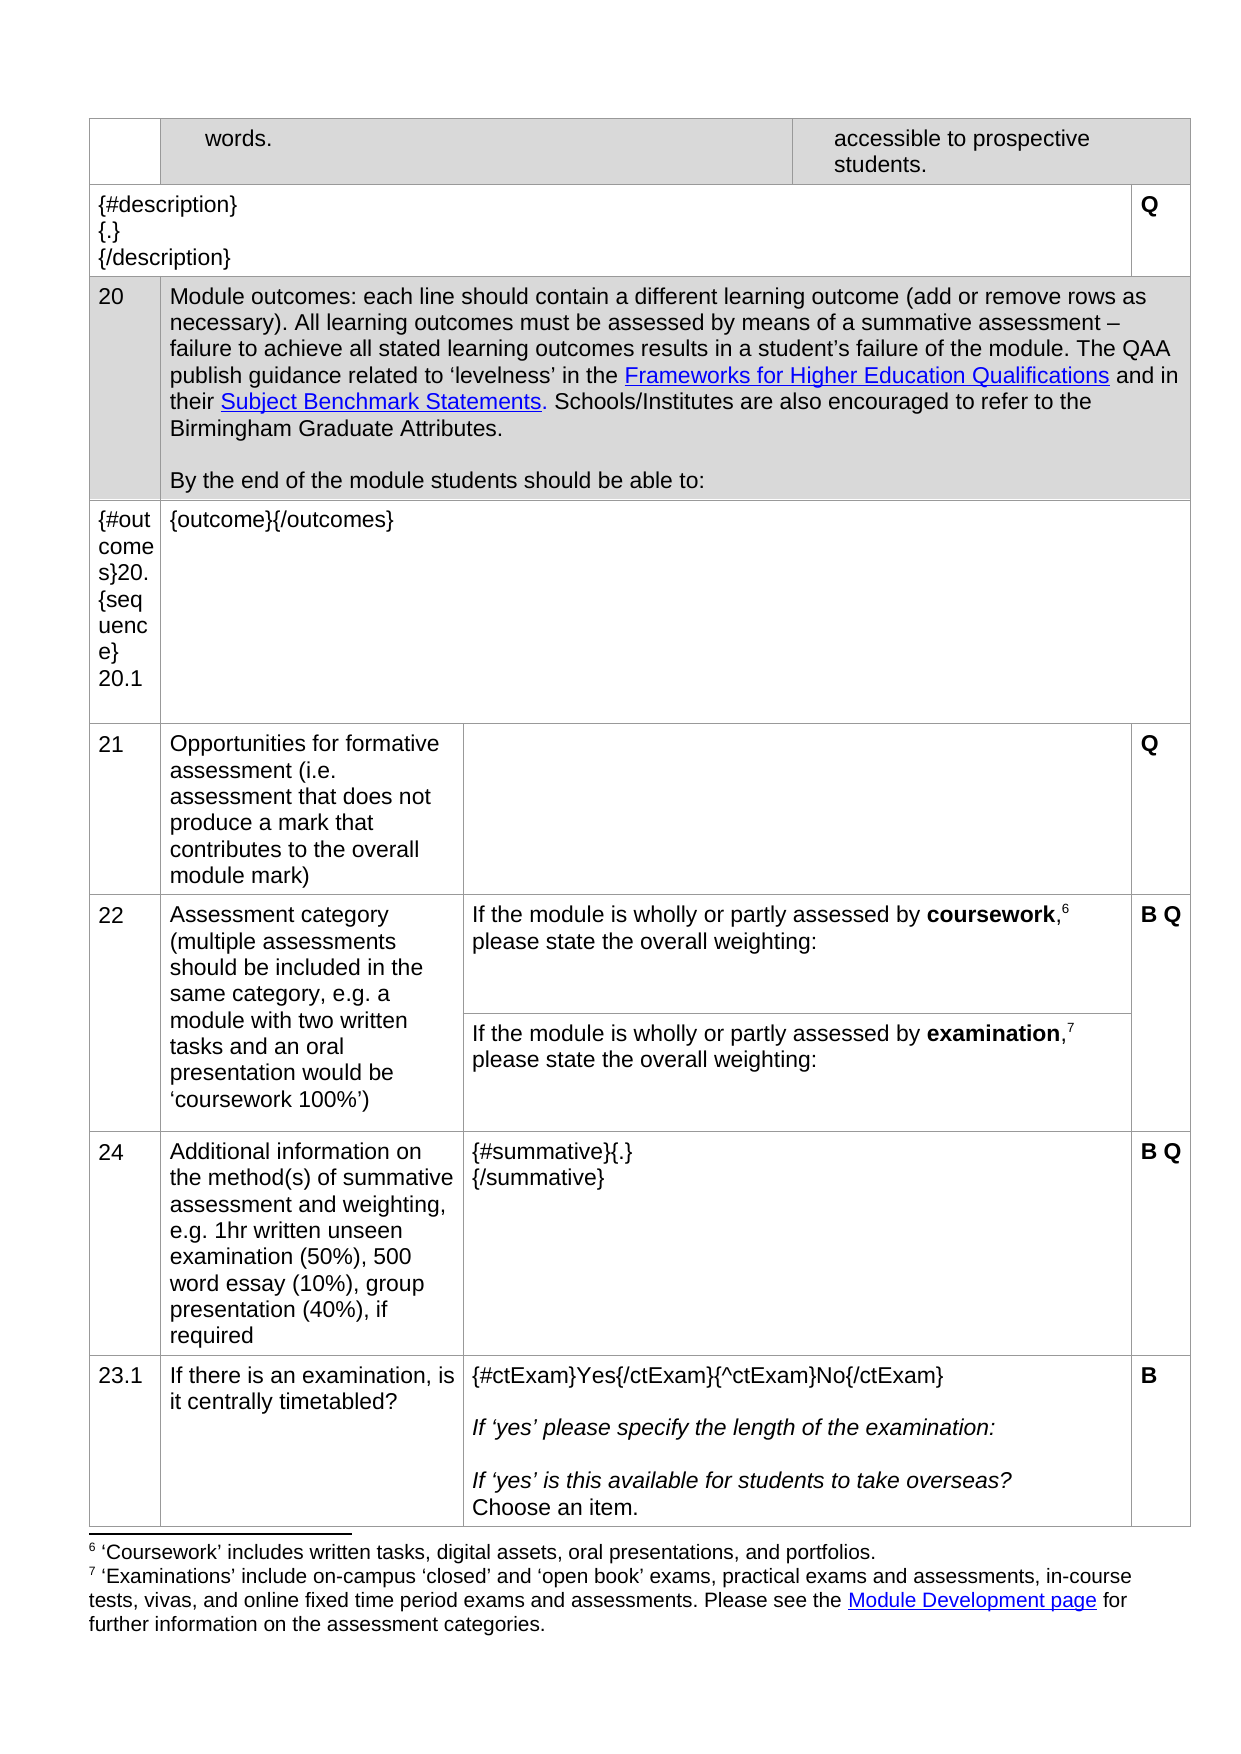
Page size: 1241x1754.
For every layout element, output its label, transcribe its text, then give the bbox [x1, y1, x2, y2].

table_cell [90, 1356, 160, 1526]
table_cell {#outcomes}20.{sequence} [90, 501, 160, 723]
table_cell Q [1132, 185, 1190, 276]
table_cell B Q [1132, 895, 1190, 1131]
table_cell [90, 1132, 160, 1355]
table_cell [90, 895, 160, 1131]
table_cell Additional information on the method(s) of summative assessment and weighting, e.g. 1hr written unseen examination (50%), 500 word essay (10%), group presentation (40%), if required [161, 1132, 463, 1355]
table_cell {outcome}{/outcomes} [161, 501, 1190, 723]
table_cell If the module is wholly or partly assessed by examination, please state the overall weighting: [464, 1014, 1131, 1131]
table_cell If the module is wholly or partly assessed by coursework, please state the overall weighting: [464, 895, 1131, 1013]
table_cell B [1132, 1356, 1190, 1526]
table_cell Assessment category (multiple assessments should be included in the same category, e.g. a module with two written tasks and an oral presentation would be ‘coursework 100%’) [161, 895, 463, 1131]
table_cell Opportunities for formative assessment (i.e. assessment that does not produce a mark that contributes to the overall module mark) [161, 724, 463, 894]
table_cell B Q [1132, 1132, 1190, 1355]
table_cell [90, 724, 160, 894]
table_cell Q [1132, 724, 1190, 894]
table_cell [464, 724, 1131, 894]
table_cell If there is an examination, is it centrally timetabled? [161, 1356, 463, 1526]
table_cell {#summative}{.} {/summative} [464, 1132, 1131, 1355]
table_cell [90, 277, 160, 499]
table_cell {#description} {.} {/description} [90, 185, 1131, 276]
